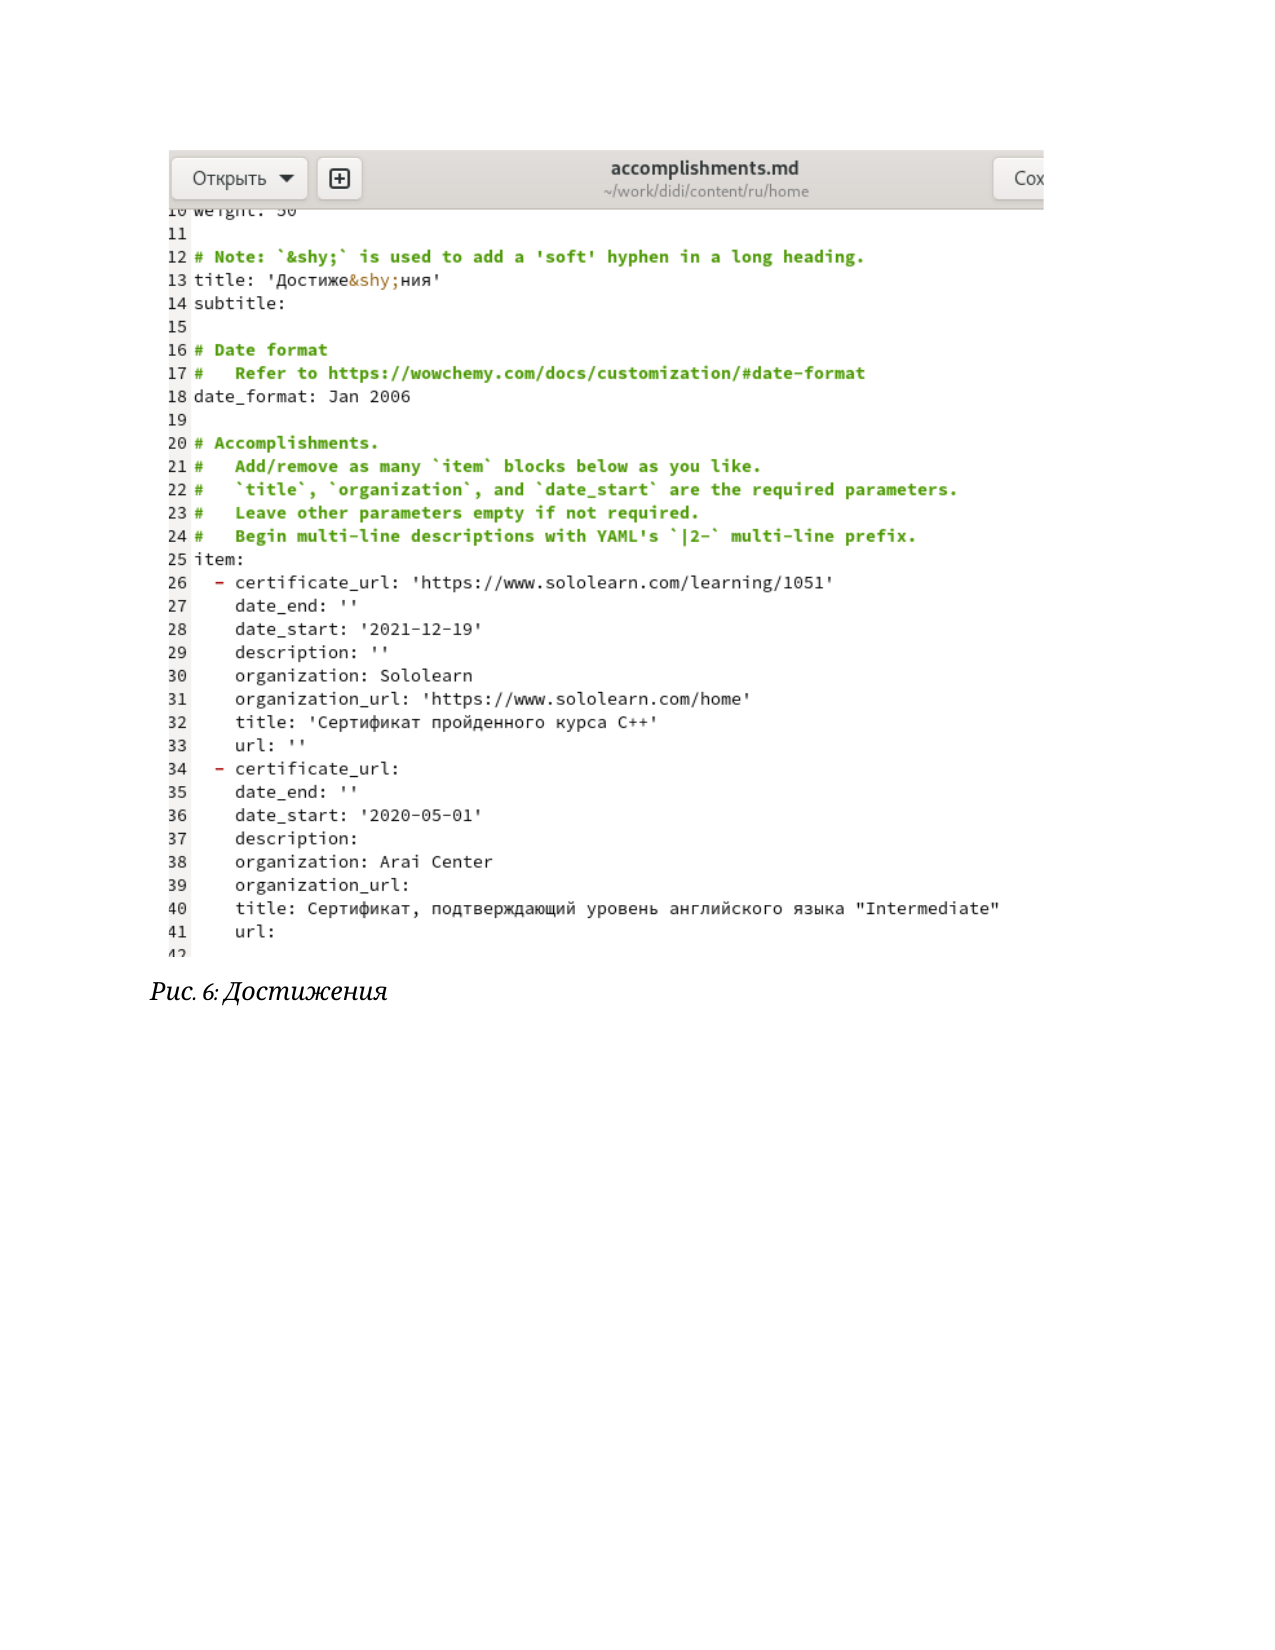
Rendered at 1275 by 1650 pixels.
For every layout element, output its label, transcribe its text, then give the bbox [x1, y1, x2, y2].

text Рис. 6: Достижения [150, 977, 1125, 1006]
picture [168, 150, 1044, 957]
